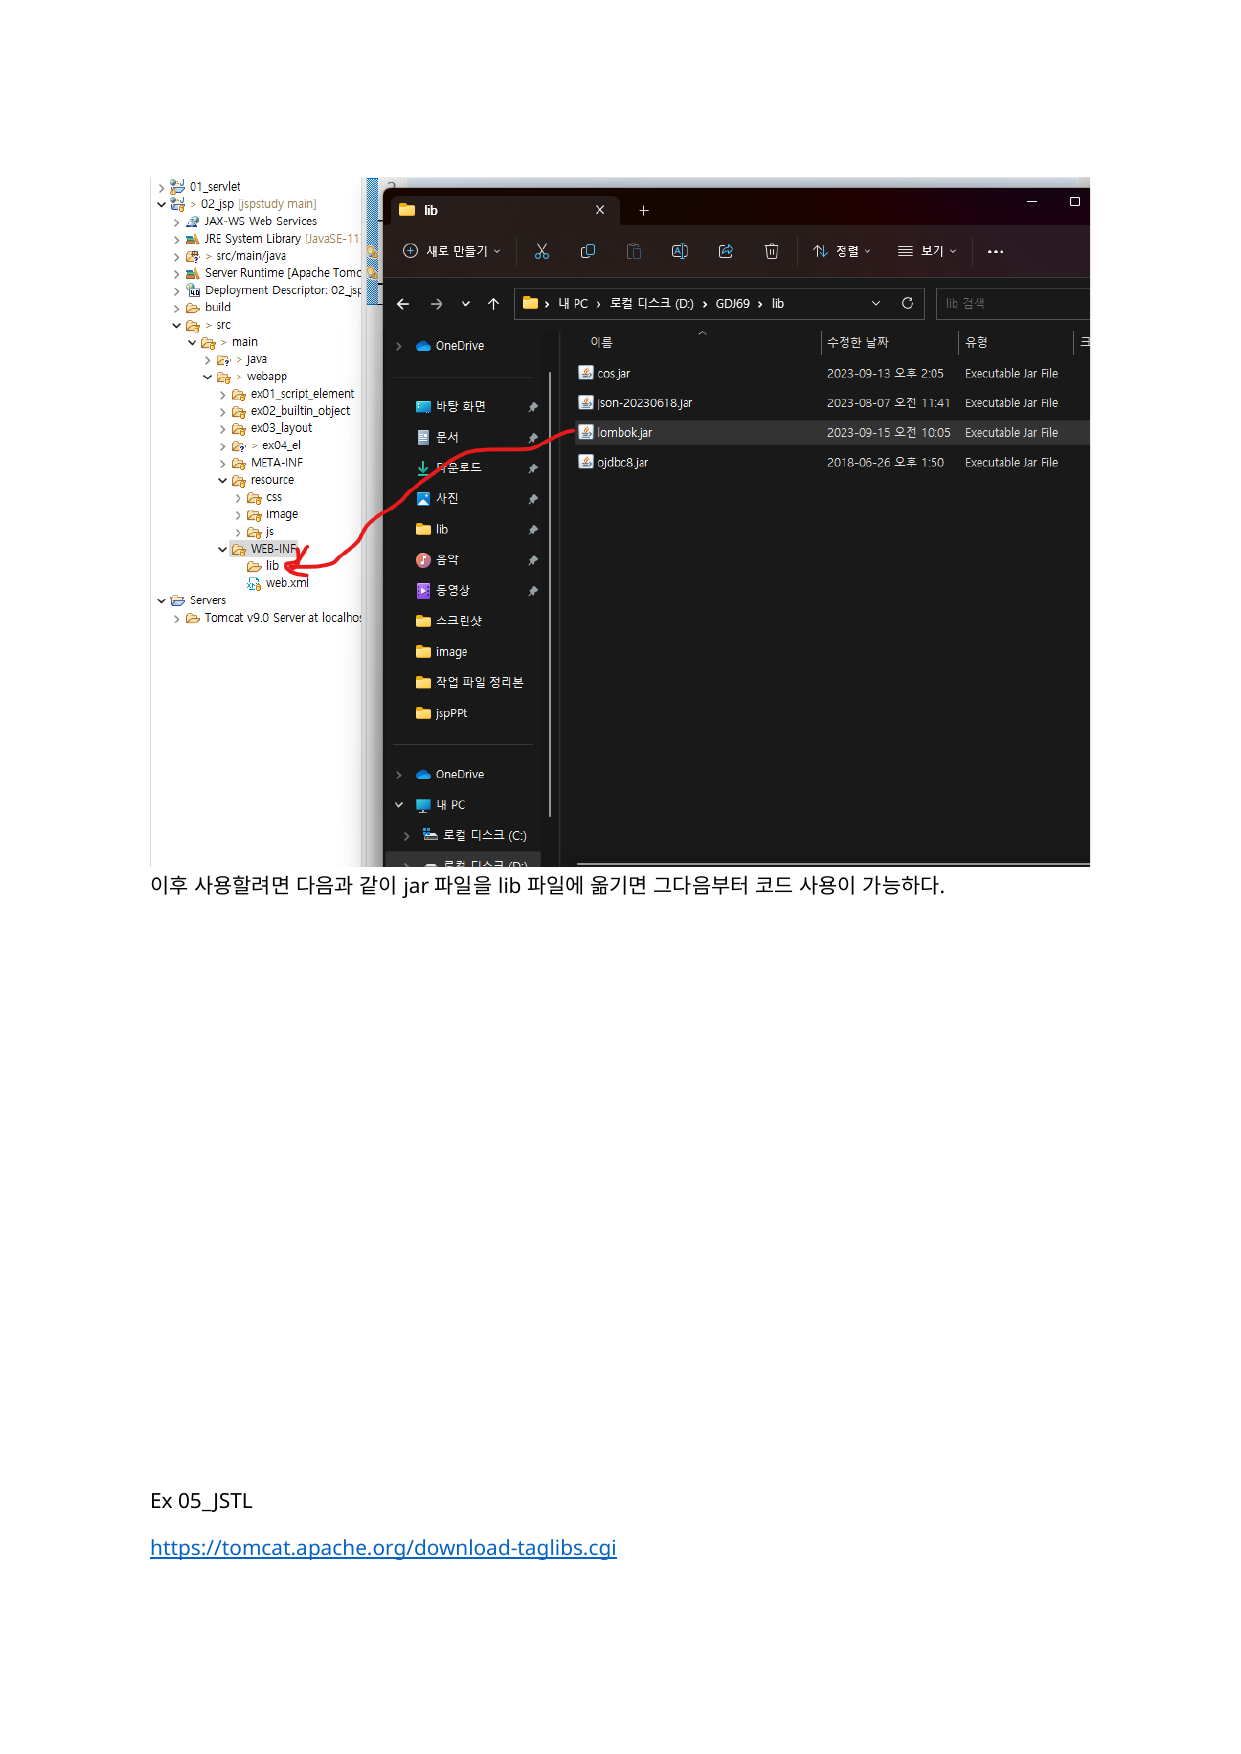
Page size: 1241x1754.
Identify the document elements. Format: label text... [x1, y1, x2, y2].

text 이후 사용할려면 다음과 같이 jar 파일을 lib 파일에 옮기면 그다음부터 코드 사용이 가능하다. [150, 867, 1090, 899]
picture [150, 177, 1091, 867]
text https://tomcat.apache.org/download-taglibs.cgi [150, 1533, 1090, 1562]
text Ex 05_JSTL [150, 1486, 1090, 1514]
